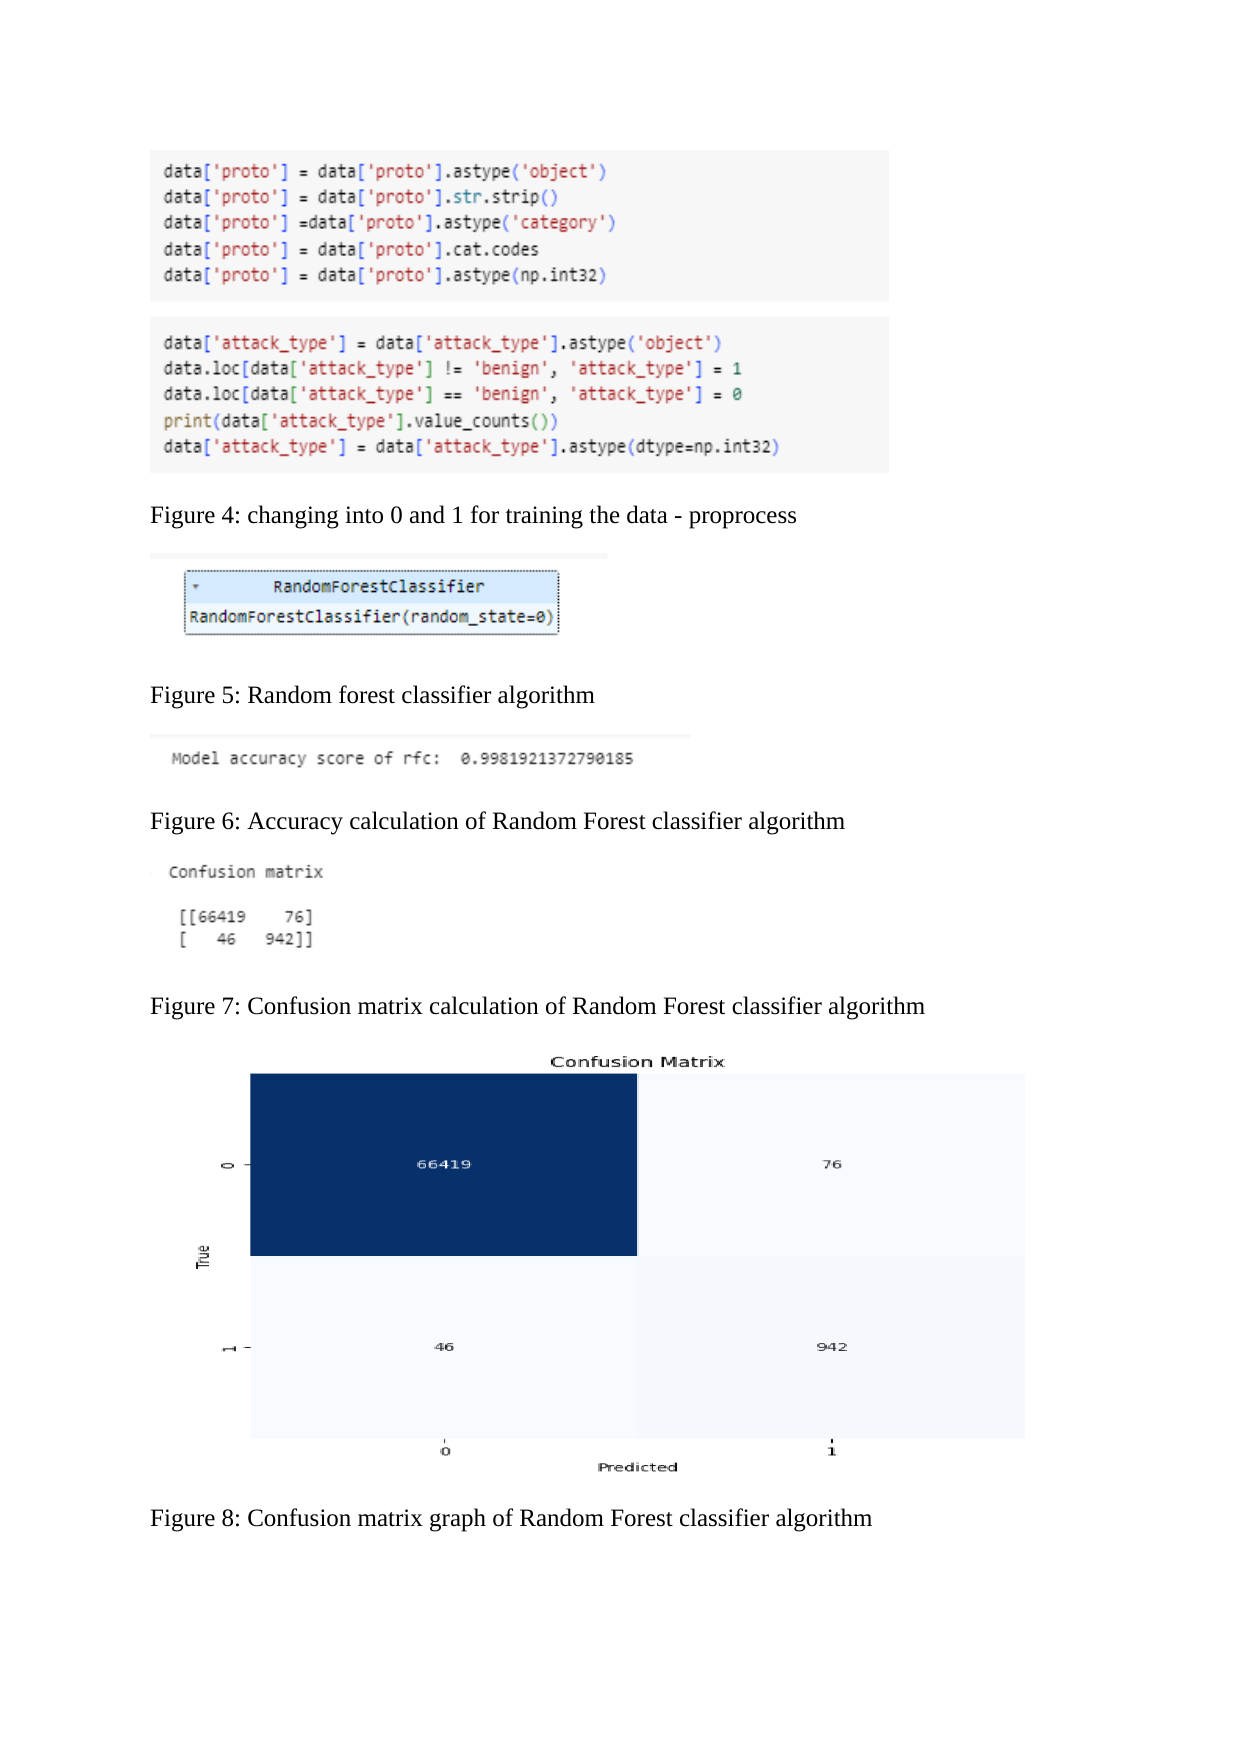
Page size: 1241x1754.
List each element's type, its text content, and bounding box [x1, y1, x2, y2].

picture [150, 734, 691, 782]
text Figure 5: Random forest classifier algorithm [150, 680, 1090, 709]
picture [150, 860, 360, 967]
picture [150, 553, 608, 656]
text Figure 8: Confusion matrix graph of Random Forest classifier algorithm [150, 1503, 1090, 1532]
picture [150, 1045, 1054, 1478]
text Figure 4: changing into 0 and 1 for training the data - proprocess [150, 500, 1090, 529]
text Figure 6: Accuracy calculation of Random Forest classifier algorithm [150, 806, 1090, 835]
picture [150, 150, 889, 475]
text Figure 7: Confusion matrix calculation of Random Forest classifier algorithm [150, 991, 1090, 1020]
